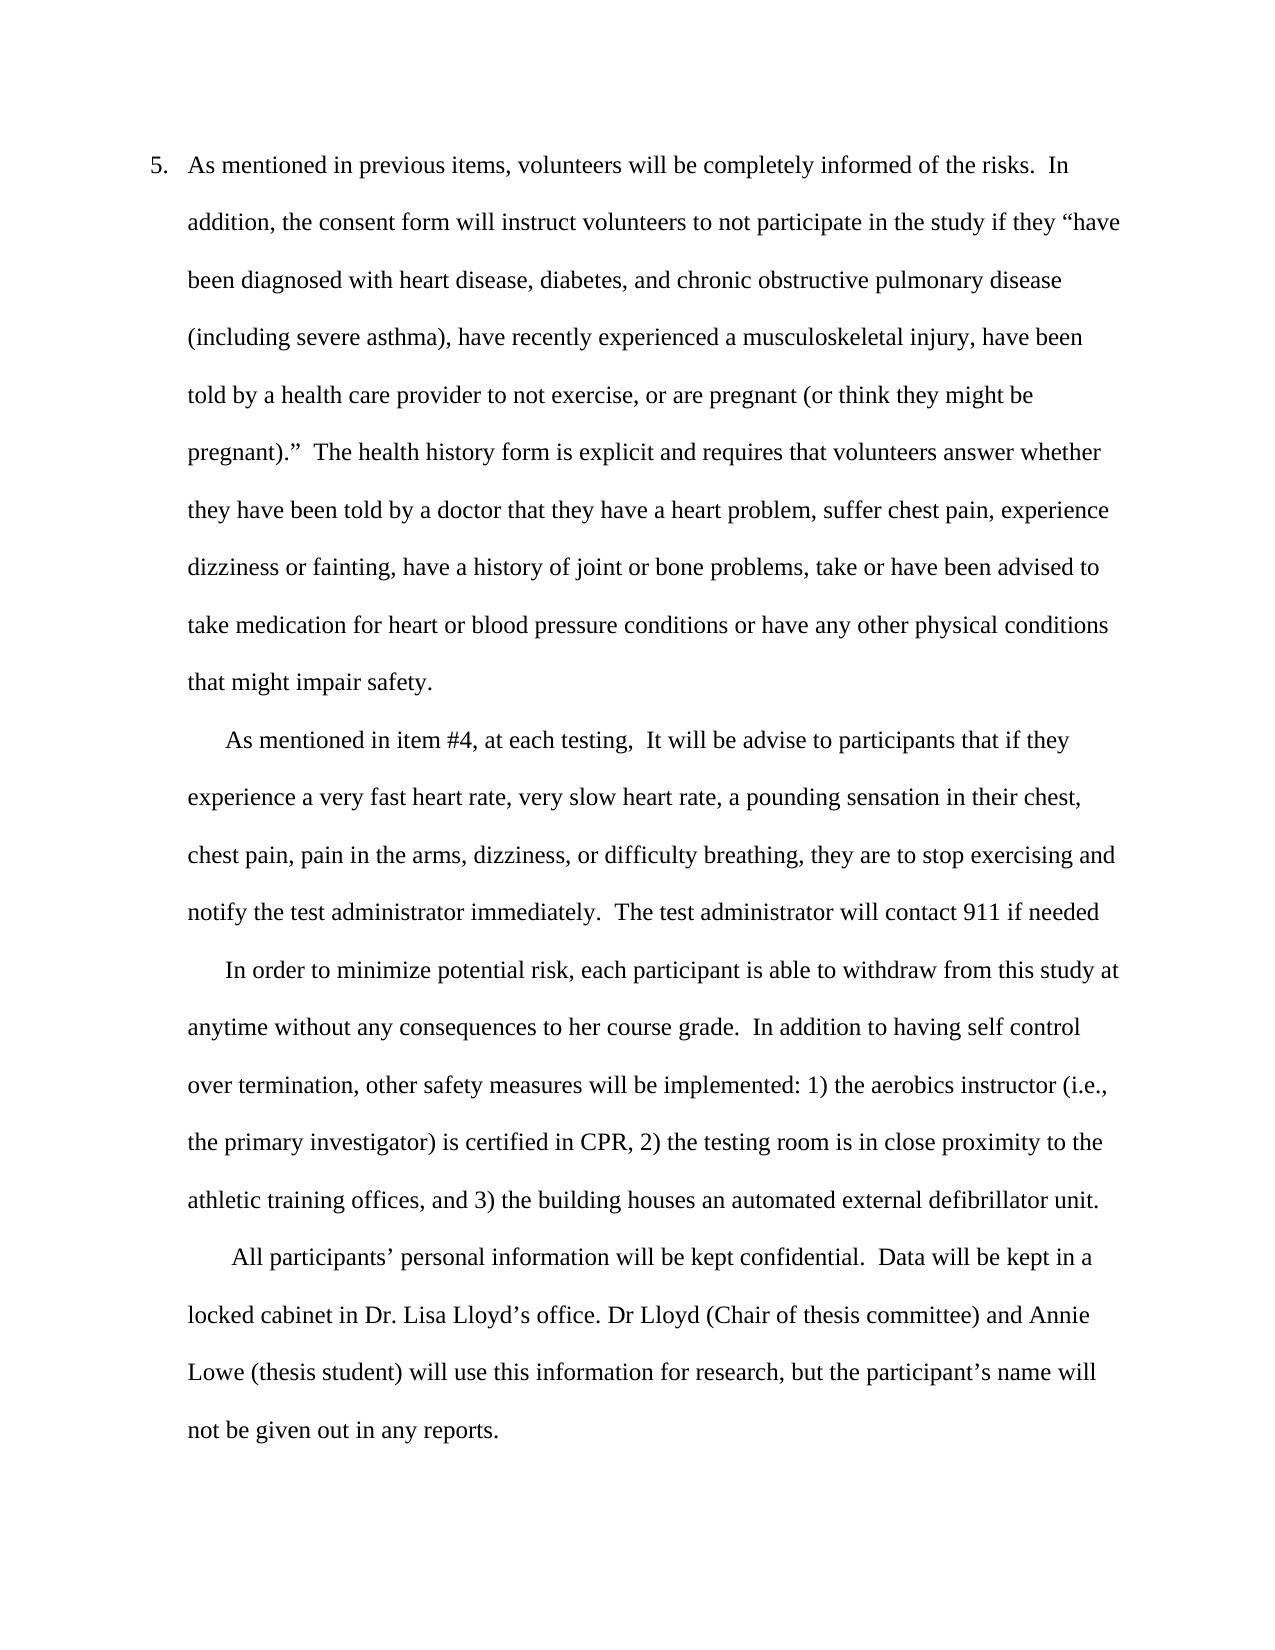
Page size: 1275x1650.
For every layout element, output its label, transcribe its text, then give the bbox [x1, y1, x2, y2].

list As mentioned in previous items, volunteers will be completely informed of the risks. In addition, the consent form will instruct volunteers to not participate in the study if they “have been diagnosed with heart disease, diabetes, and chronic obstructive pulmonary disease (including severe asthma), have recently experienced a musculoskeletal injury, have been told by a health care provider to not exercise, or are pregnant (or think they might be pregnant).” The health history form is explicit and requires that volunteers answer whether they have been told by a doctor that they have a heart problem, suffer chest pain, experience dizziness or fainting, have a history of joint or bone problems, take or have been advised to take medication for heart or blood pressure conditions or have any other physical conditions that might impair safety. [150, 150, 1125, 696]
list As mentioned in item #4, at each testing, It will be advise to participants that if they experience a very fast heart rate, very slow heart rate, a pounding sensation in their chest, chest pain, pain in the arms, dizziness, or difficulty breathing, they are to stop exercising and notify the test administrator immediately. The test administrator will contact 911 if needed [187, 725, 1125, 926]
list All participants’ personal information will be kept confidential. Data will be kept in a locked cabinet in Dr. Lisa Lloyd’s office. Dr Lloyd (Chair of thesis committee) and Annie Lowe (thesis student) will use this information for research, but the participant’s name will not be given out in any reports. [187, 1242, 1125, 1444]
list In order to minimize potential risk, each participant is able to withdraw from this study at anytime without any consequences to her course grade. In addition to having self control over termination, other safety measures will be implemented: 1) the aerobics instructor (i.e., the primary investigator) is certified in CPR, 2) the testing room is in close proximity to the athletic training offices, and 3) the building houses an automated external defibrillator unit. [187, 955, 1125, 1214]
